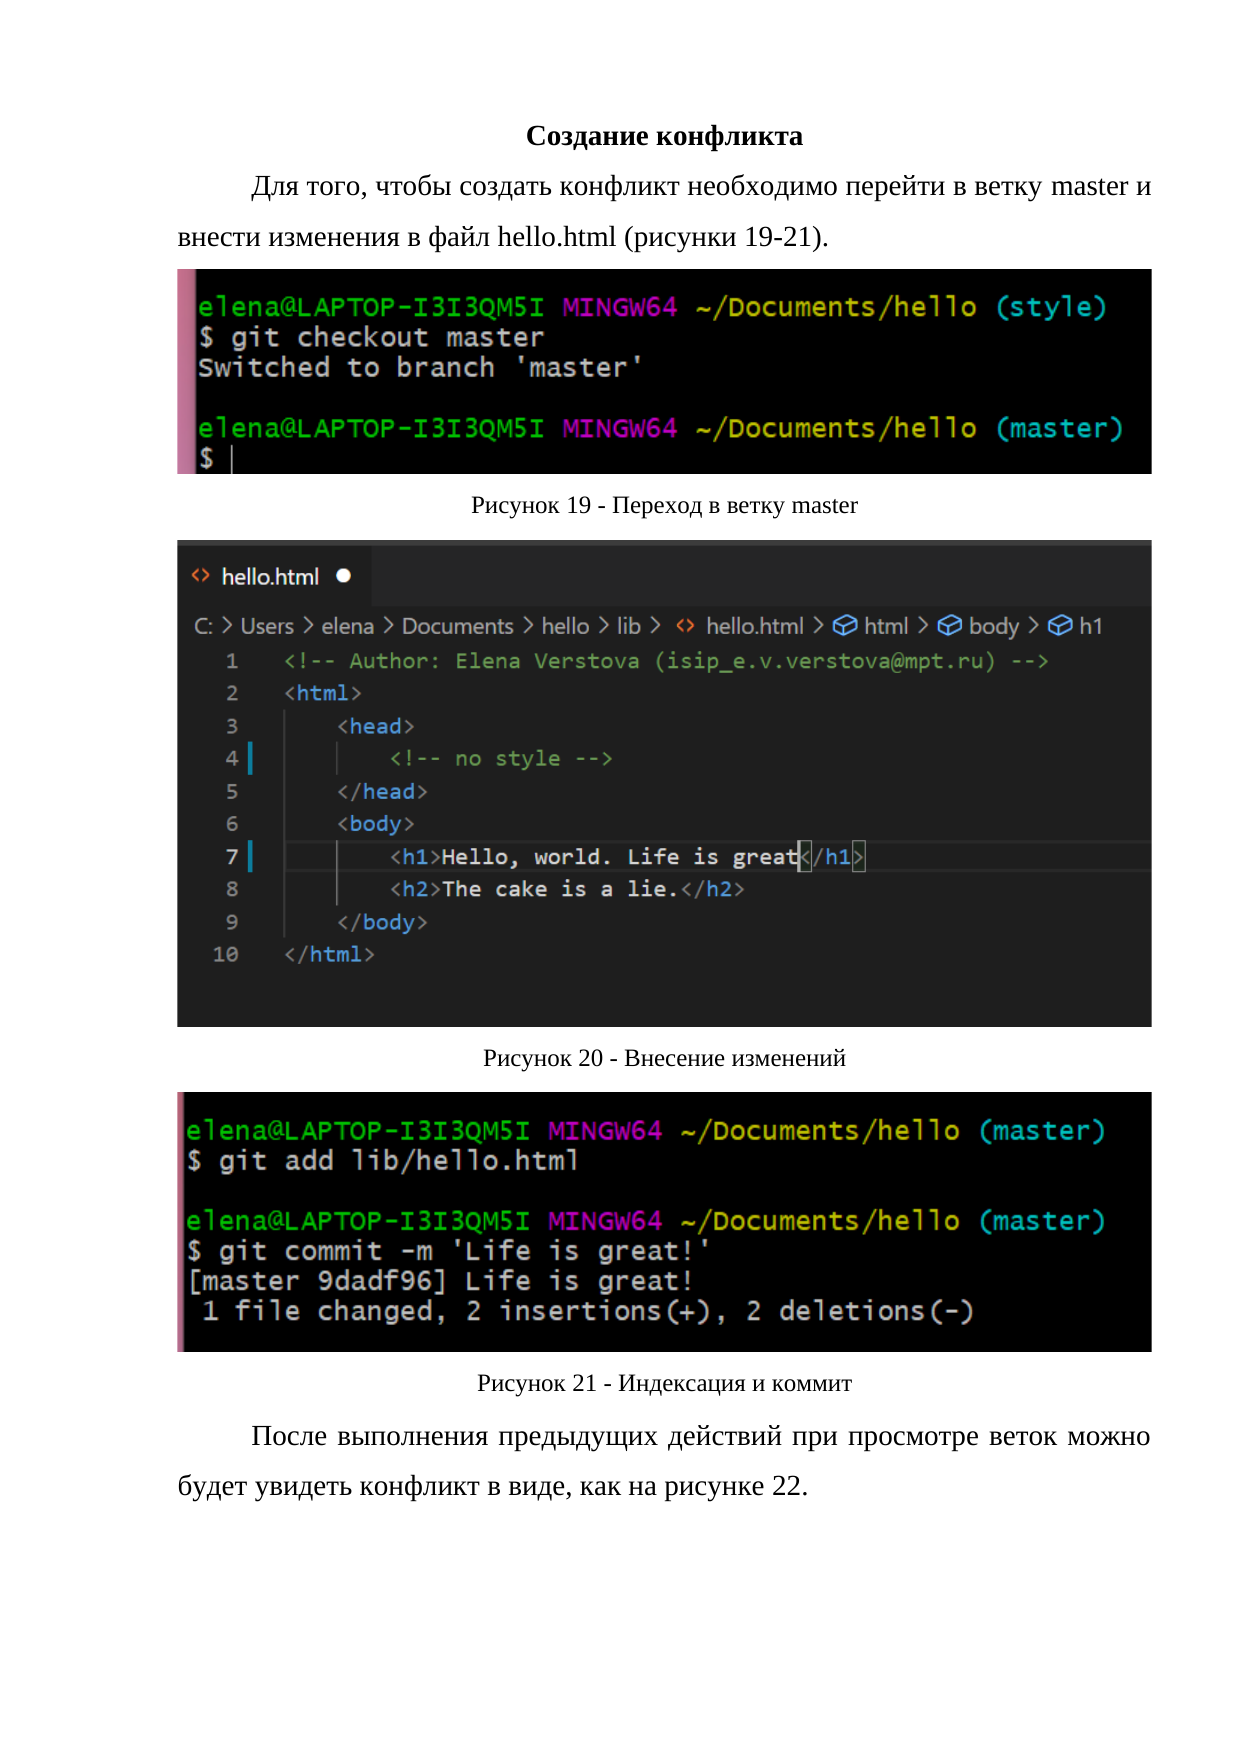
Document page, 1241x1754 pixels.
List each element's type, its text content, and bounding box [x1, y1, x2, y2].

text Рисунок 20 - Внесение изменений [177, 1043, 1152, 1072]
subtitle Создание конфликта [177, 118, 1152, 152]
picture [177, 1092, 1152, 1352]
picture [177, 540, 1152, 1027]
text Рисунок 21 - Индексация и коммит [177, 1368, 1152, 1397]
text После выполнения предыдущих действий при просмотре веток можно будет увидеть конфликт в виде, как на рисунке 22. [177, 1418, 1152, 1502]
text Для того, чтобы создать конфликт необходимо перейти в ветку master и внести изменения в файл hello.html (рисунки 19-21). [177, 168, 1152, 252]
picture [177, 269, 1152, 474]
text Рисунок 19 - Переход в ветку master [177, 491, 1152, 519]
